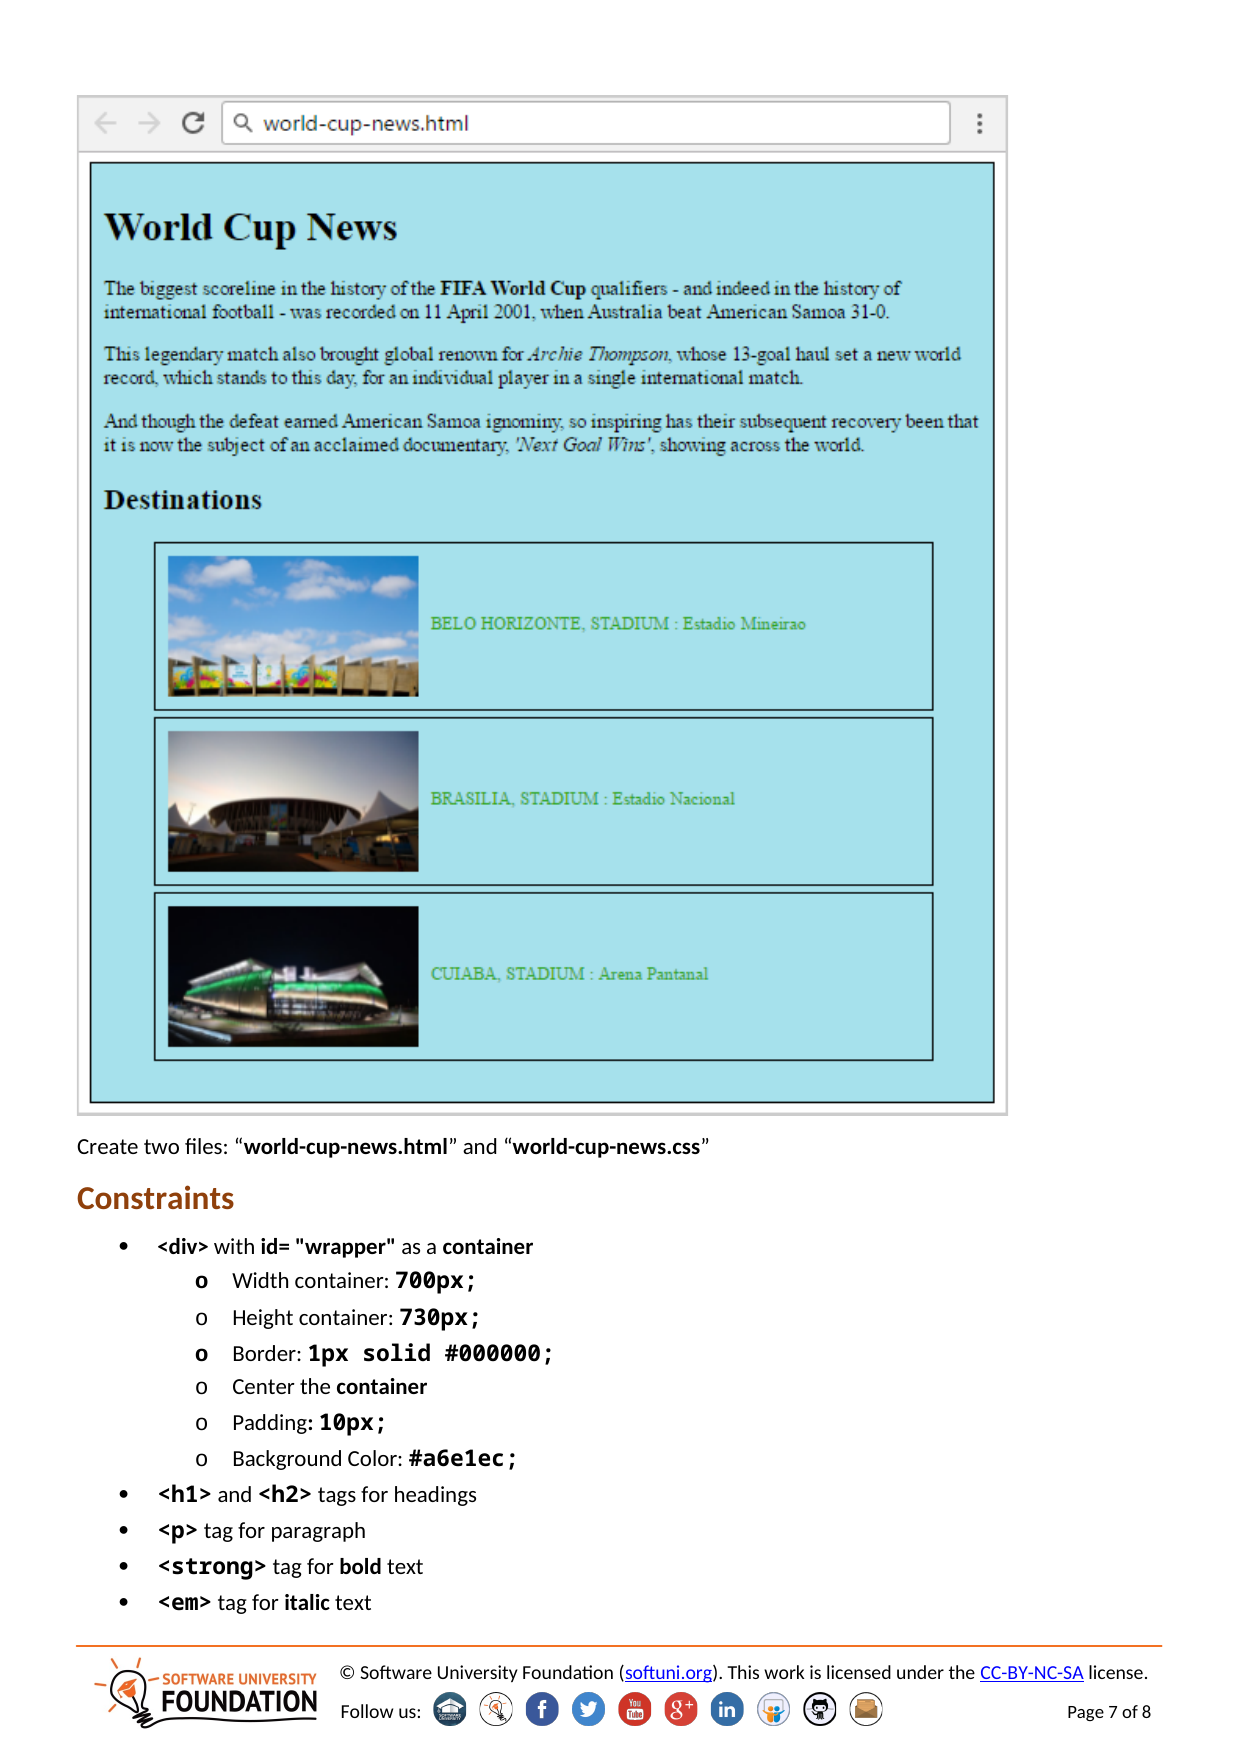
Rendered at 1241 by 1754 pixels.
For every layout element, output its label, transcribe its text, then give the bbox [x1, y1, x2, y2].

list Height container: 730px; [194, 1300, 1163, 1332]
list Background Color: #a6e1ec; [194, 1442, 1163, 1473]
picture [433, 1692, 467, 1726]
text Create two files: “world-cup-news.html” and “world-cup-news.css” [77, 1132, 1163, 1160]
picture [618, 1692, 652, 1726]
list <h1> and <h2> tags for headings [119, 1478, 1163, 1509]
picture [479, 1692, 513, 1726]
picture [757, 1692, 790, 1726]
picture [710, 1692, 744, 1726]
list <strong> tag for bold text [119, 1550, 1163, 1581]
list Border: 1px solid #000000; [194, 1336, 1163, 1368]
list <p> tag for paragraph [119, 1514, 1163, 1545]
picture [76, 95, 1009, 1116]
picture [664, 1692, 698, 1726]
list <div> with id= "wrapper" as a container [119, 1232, 1163, 1260]
picture [803, 1692, 837, 1726]
list Width container: 700px; [194, 1264, 1163, 1296]
picture [849, 1692, 883, 1726]
list <em> tag for italic text [119, 1586, 1163, 1617]
list Padding: 10px; [194, 1406, 1163, 1437]
picture [525, 1692, 559, 1726]
list Center the container [194, 1372, 1163, 1402]
subtitle Constraints [77, 1177, 1163, 1218]
picture [93, 1656, 317, 1729]
picture [572, 1692, 605, 1726]
